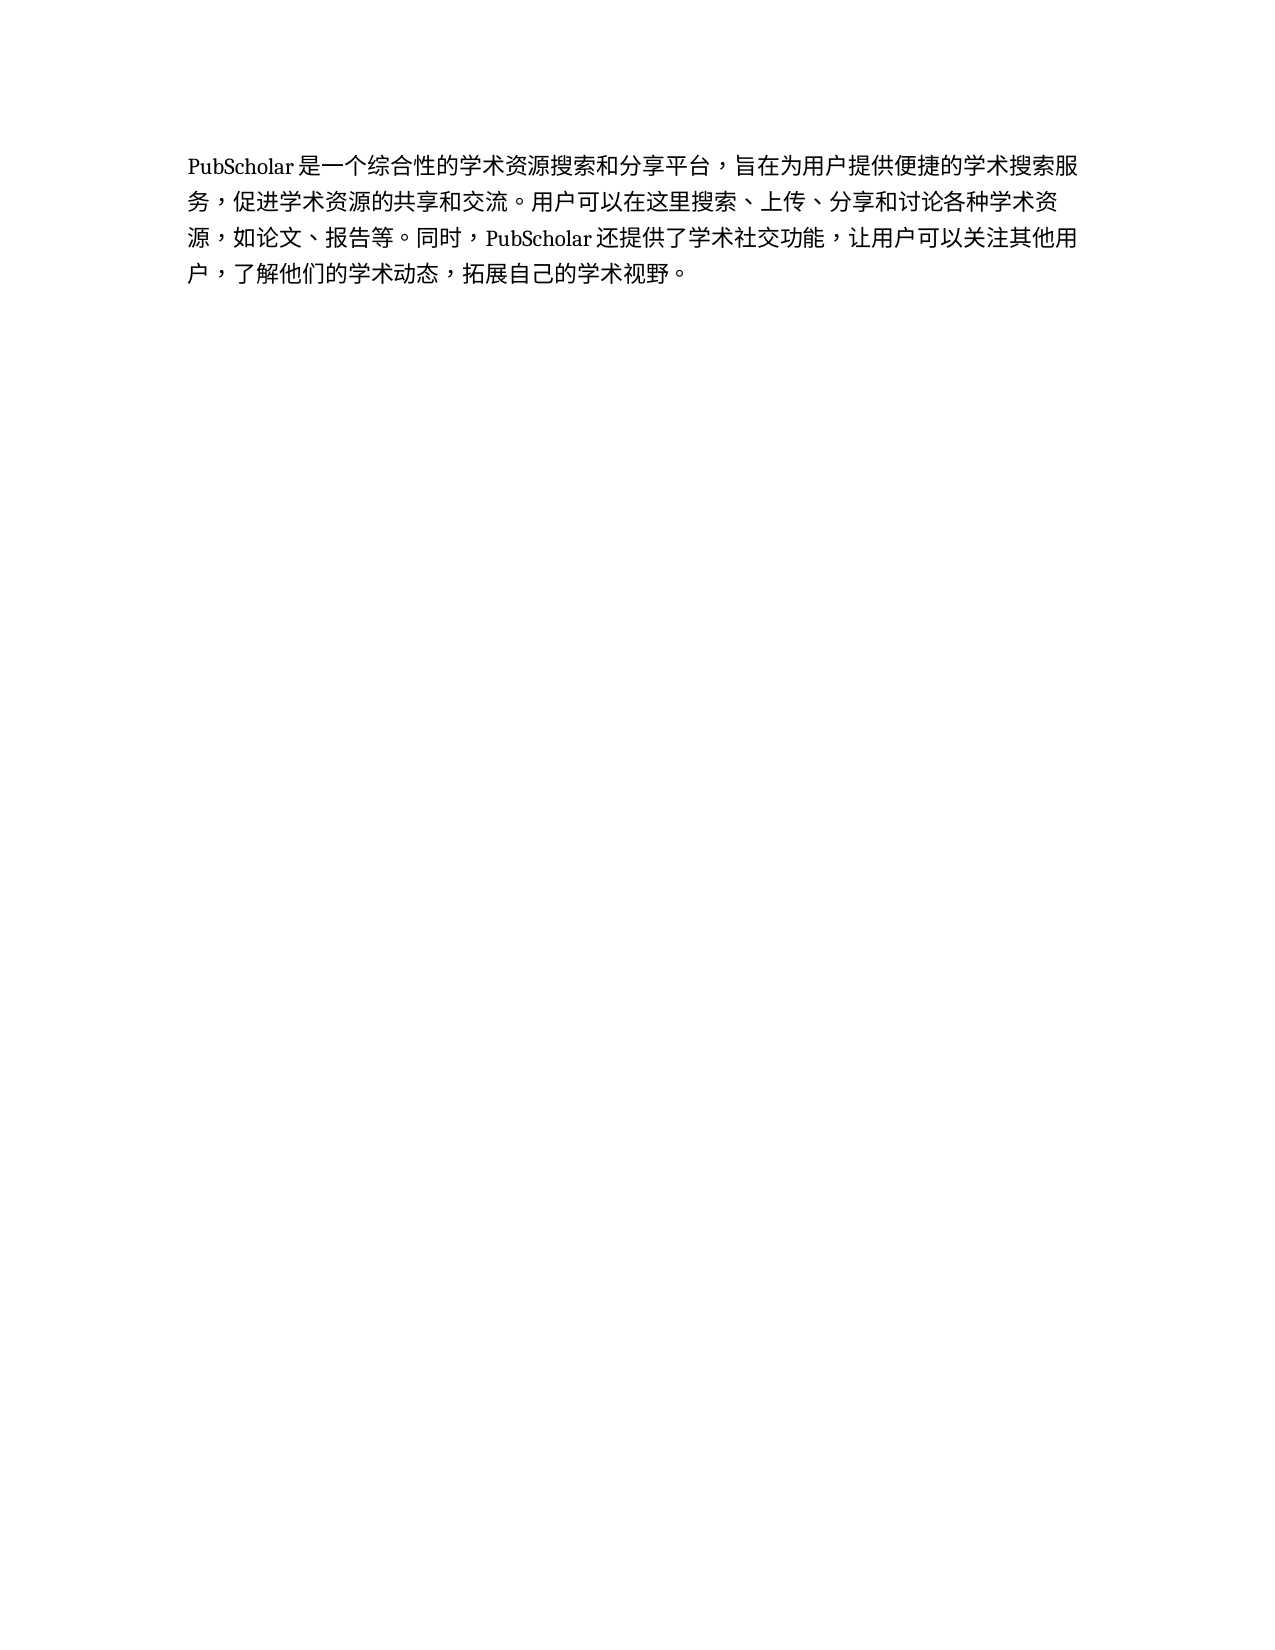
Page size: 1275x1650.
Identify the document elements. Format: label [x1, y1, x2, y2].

text [187, 150, 1087, 289]
